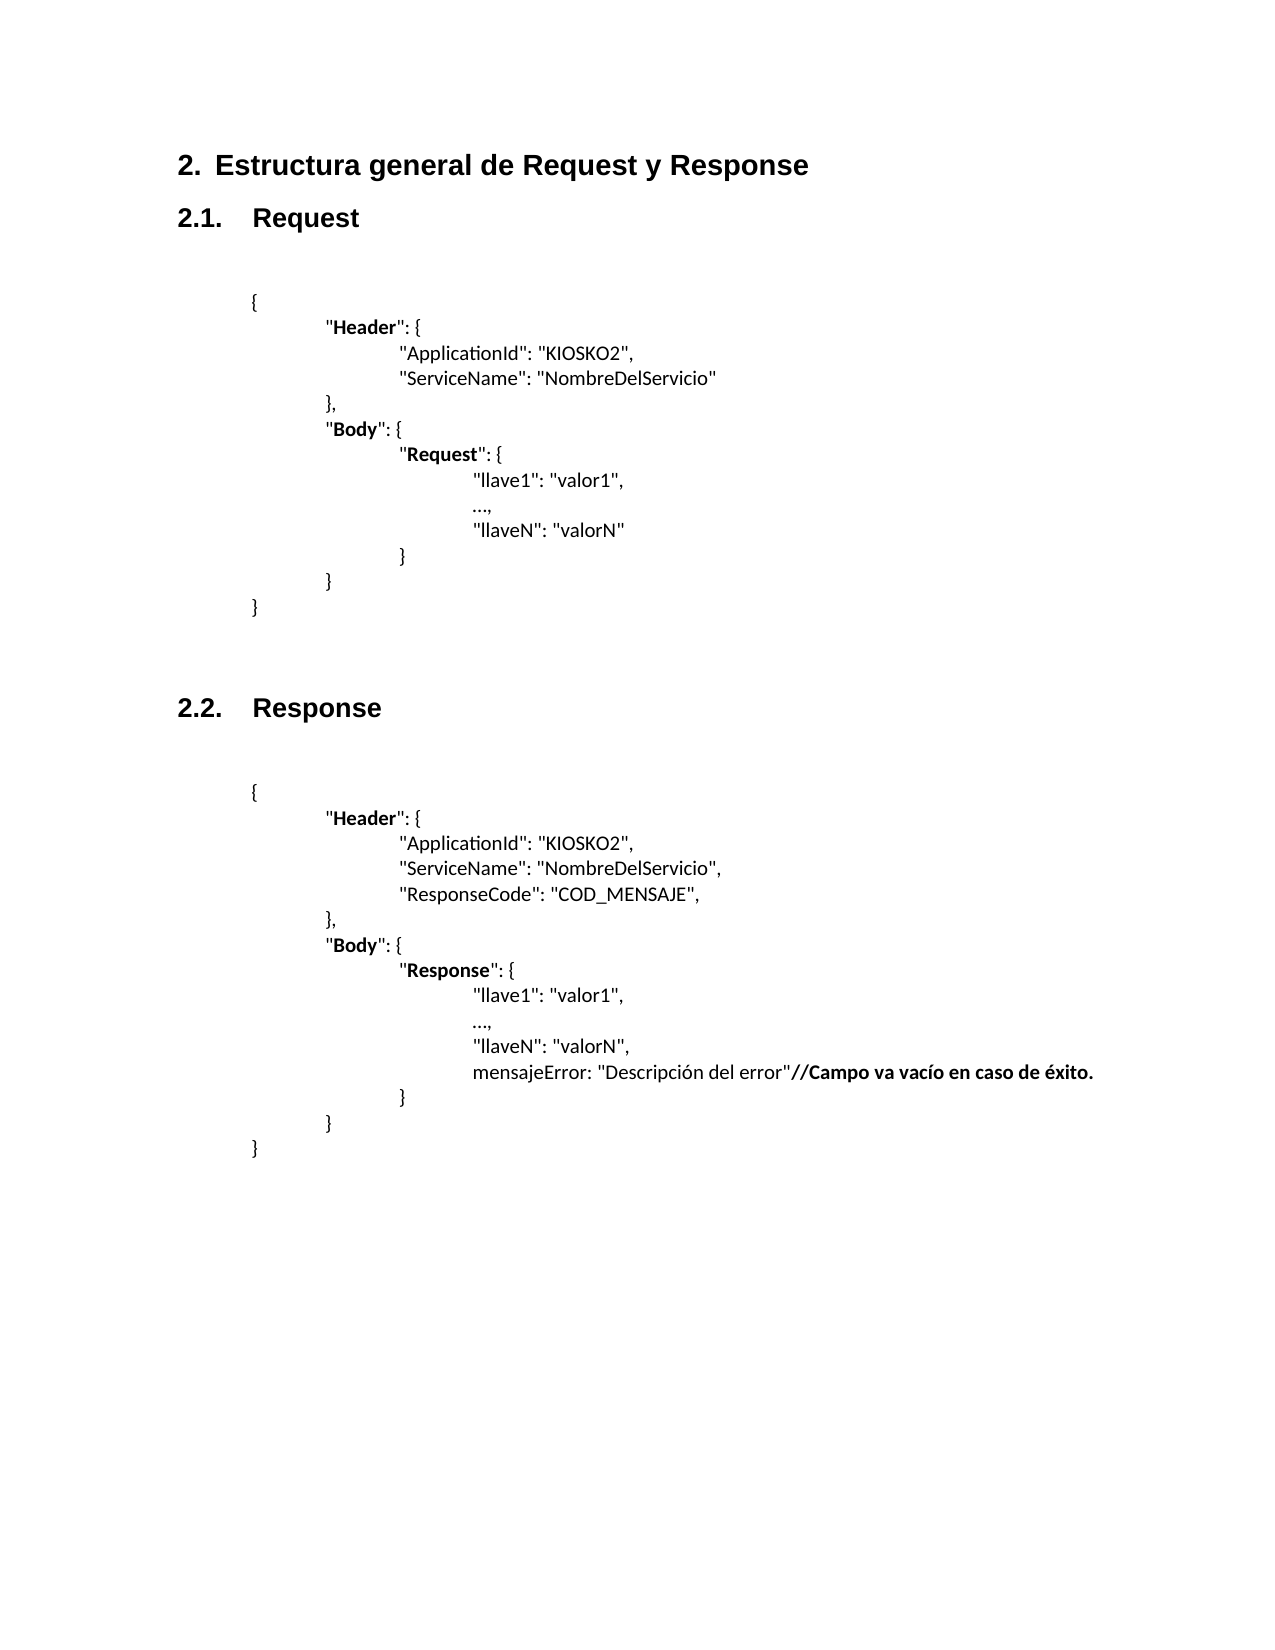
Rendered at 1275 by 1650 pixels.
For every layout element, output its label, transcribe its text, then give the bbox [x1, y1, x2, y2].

text …, [251, 1008, 1098, 1033]
text "ServiceName": "NombreDelServicio", [251, 856, 1098, 881]
text "llaveN": "valorN", [251, 1033, 1098, 1059]
text } [251, 1084, 1098, 1110]
subtitle Response [177, 692, 1098, 723]
text } [251, 1110, 1098, 1135]
text "ApplicationId": "KIOSKO2", [251, 830, 1098, 856]
text }, [251, 391, 1098, 416]
text "ResponseCode": "COD_MENSAJE", [251, 881, 1098, 906]
text …, [251, 492, 1098, 518]
text "Header": { [251, 314, 1098, 340]
text "Body": { [251, 932, 1098, 957]
text "Body": { [251, 416, 1098, 441]
subtitle Request [177, 202, 1098, 233]
text "ServiceName": "NombreDelServicio" [251, 365, 1098, 391]
text "llave1": "valor1", [251, 983, 1098, 1008]
text } [251, 594, 1098, 619]
text }, [251, 906, 1098, 932]
text { [251, 289, 1098, 314]
text "llaveN": "valorN" [251, 518, 1098, 543]
text { [251, 779, 1098, 805]
text mensajeError: "Descripción del error"//Campo va vacío en caso de éxito. [472, 1059, 1098, 1084]
text } [251, 543, 1098, 568]
subtitle Estructura general de Request y Response [177, 148, 1098, 181]
text "Response": { [251, 957, 1098, 983]
text "llave1": "valor1", [251, 467, 1098, 492]
text "Header": { [251, 805, 1098, 830]
text "ApplicationId": "KIOSKO2", [251, 340, 1098, 365]
text "Request": { [251, 441, 1098, 467]
text } [251, 568, 1098, 594]
text } [251, 1135, 1098, 1161]
